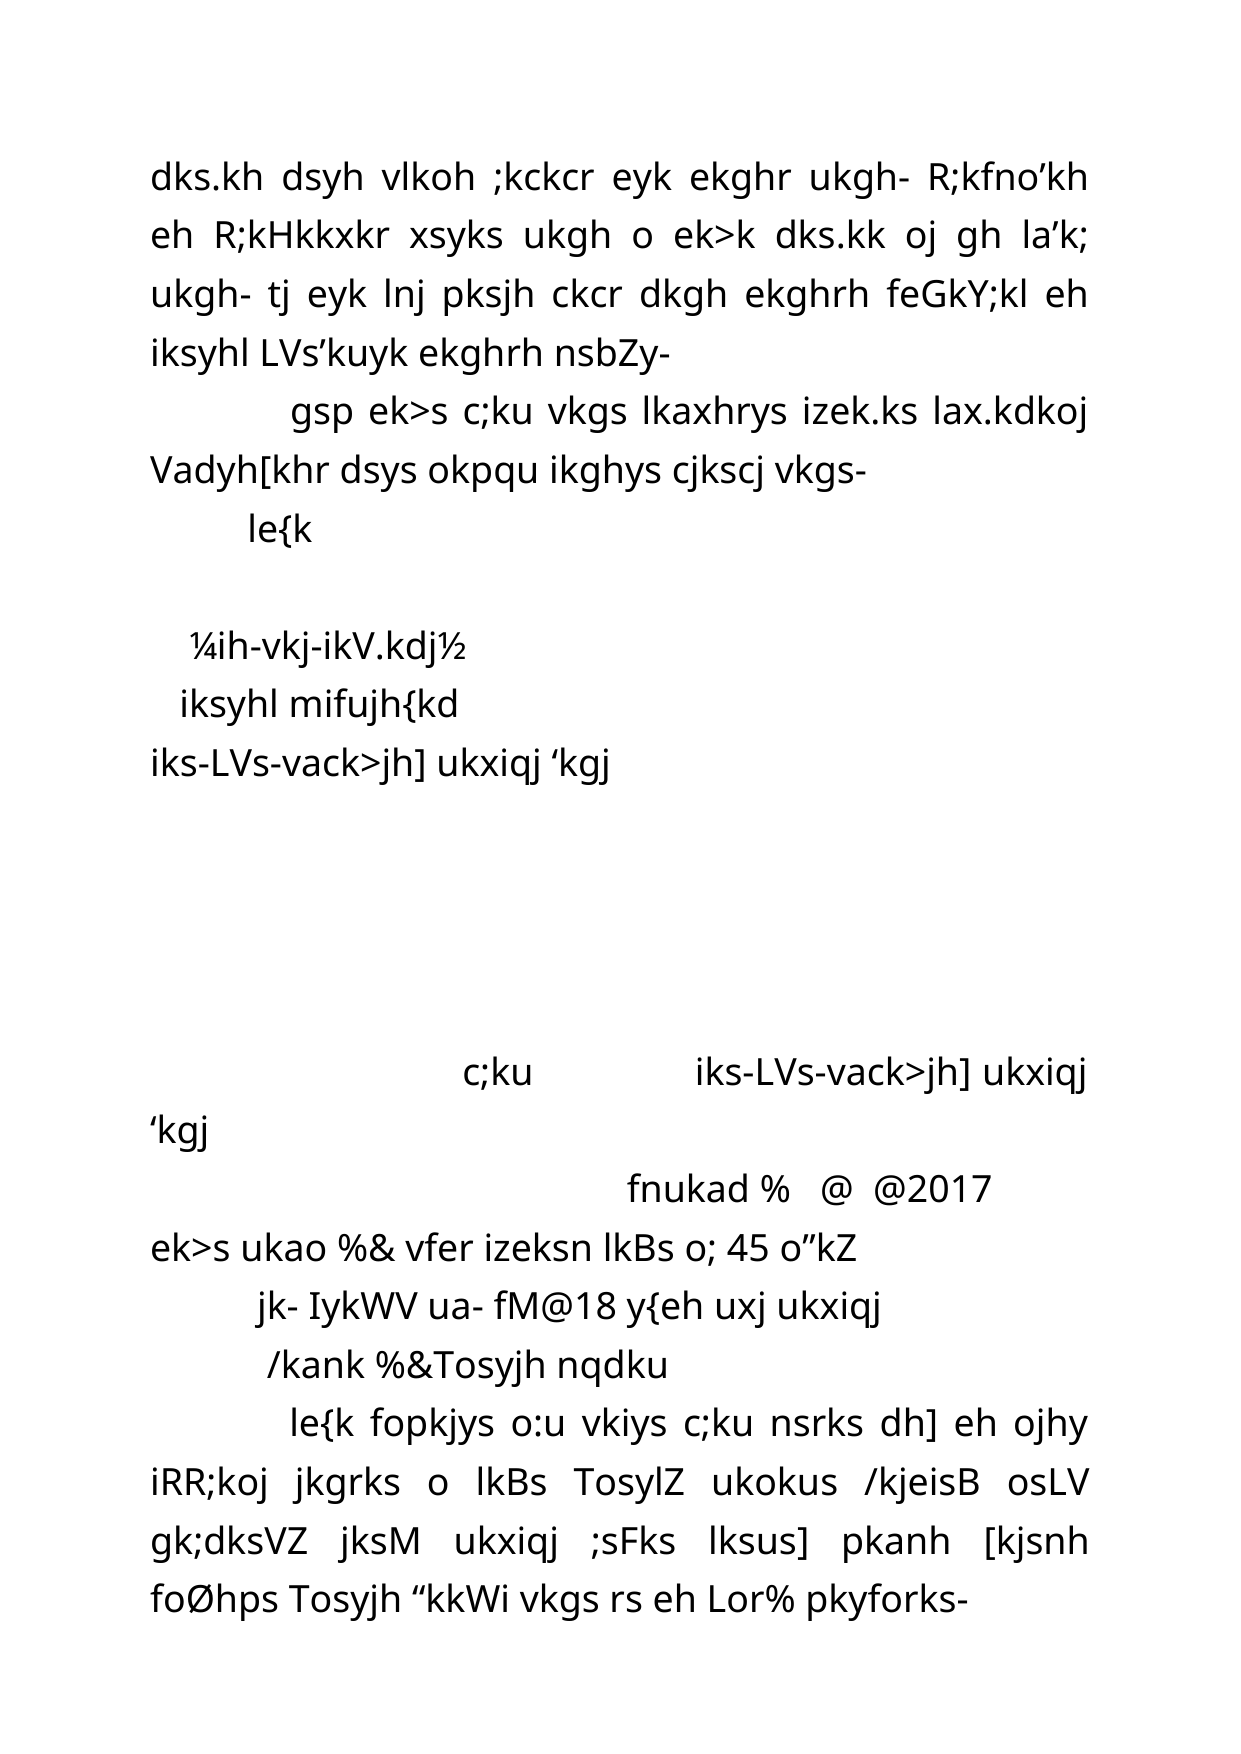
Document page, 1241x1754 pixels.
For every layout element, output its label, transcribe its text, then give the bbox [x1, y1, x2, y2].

text le{k [150, 502, 1090, 553]
text ek>s ukao %& vfer izeksn lkBs o; 45 o”kZ [150, 1221, 1090, 1272]
text jk- IykWV ua- fM@18 y{eh uxj ukxiqj [150, 1279, 1090, 1331]
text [150, 150, 1090, 377]
text fnukad % @ @2017 [150, 1162, 1090, 1213]
text iks-LVs-vack>jh] ukxiqj ‘kgj [150, 736, 1090, 787]
text gsp ek>s c;ku vkgs lkaxhrys izek.ks lax.kdkoj Vadyh[khr dsys okpqu ikghys cjkscj vkgs- [150, 384, 1090, 494]
text c;ku iks-LVs-vack>jh] ukxiqj ‘kgj [150, 1045, 1090, 1154]
text ¼ih-vkj-ikV.kdj½ [150, 619, 1090, 670]
text le{k fopkjys o:u vkiys c;ku nsrks dh] eh ojhy iRR;koj jkgrks o lkBs TosylZ ukokus /kjeisB osLV gk;dksVZ jksM ukxiqj ;sFks lksus] pkanh [kjsnh foØhps Tosyjh “kkWi vkgs rs eh Lor% pkyforks- [150, 1397, 1090, 1624]
text /kank %&Tosyjh nqdku [150, 1338, 1090, 1389]
text iksyhl mifujh{kd [150, 678, 1090, 729]
